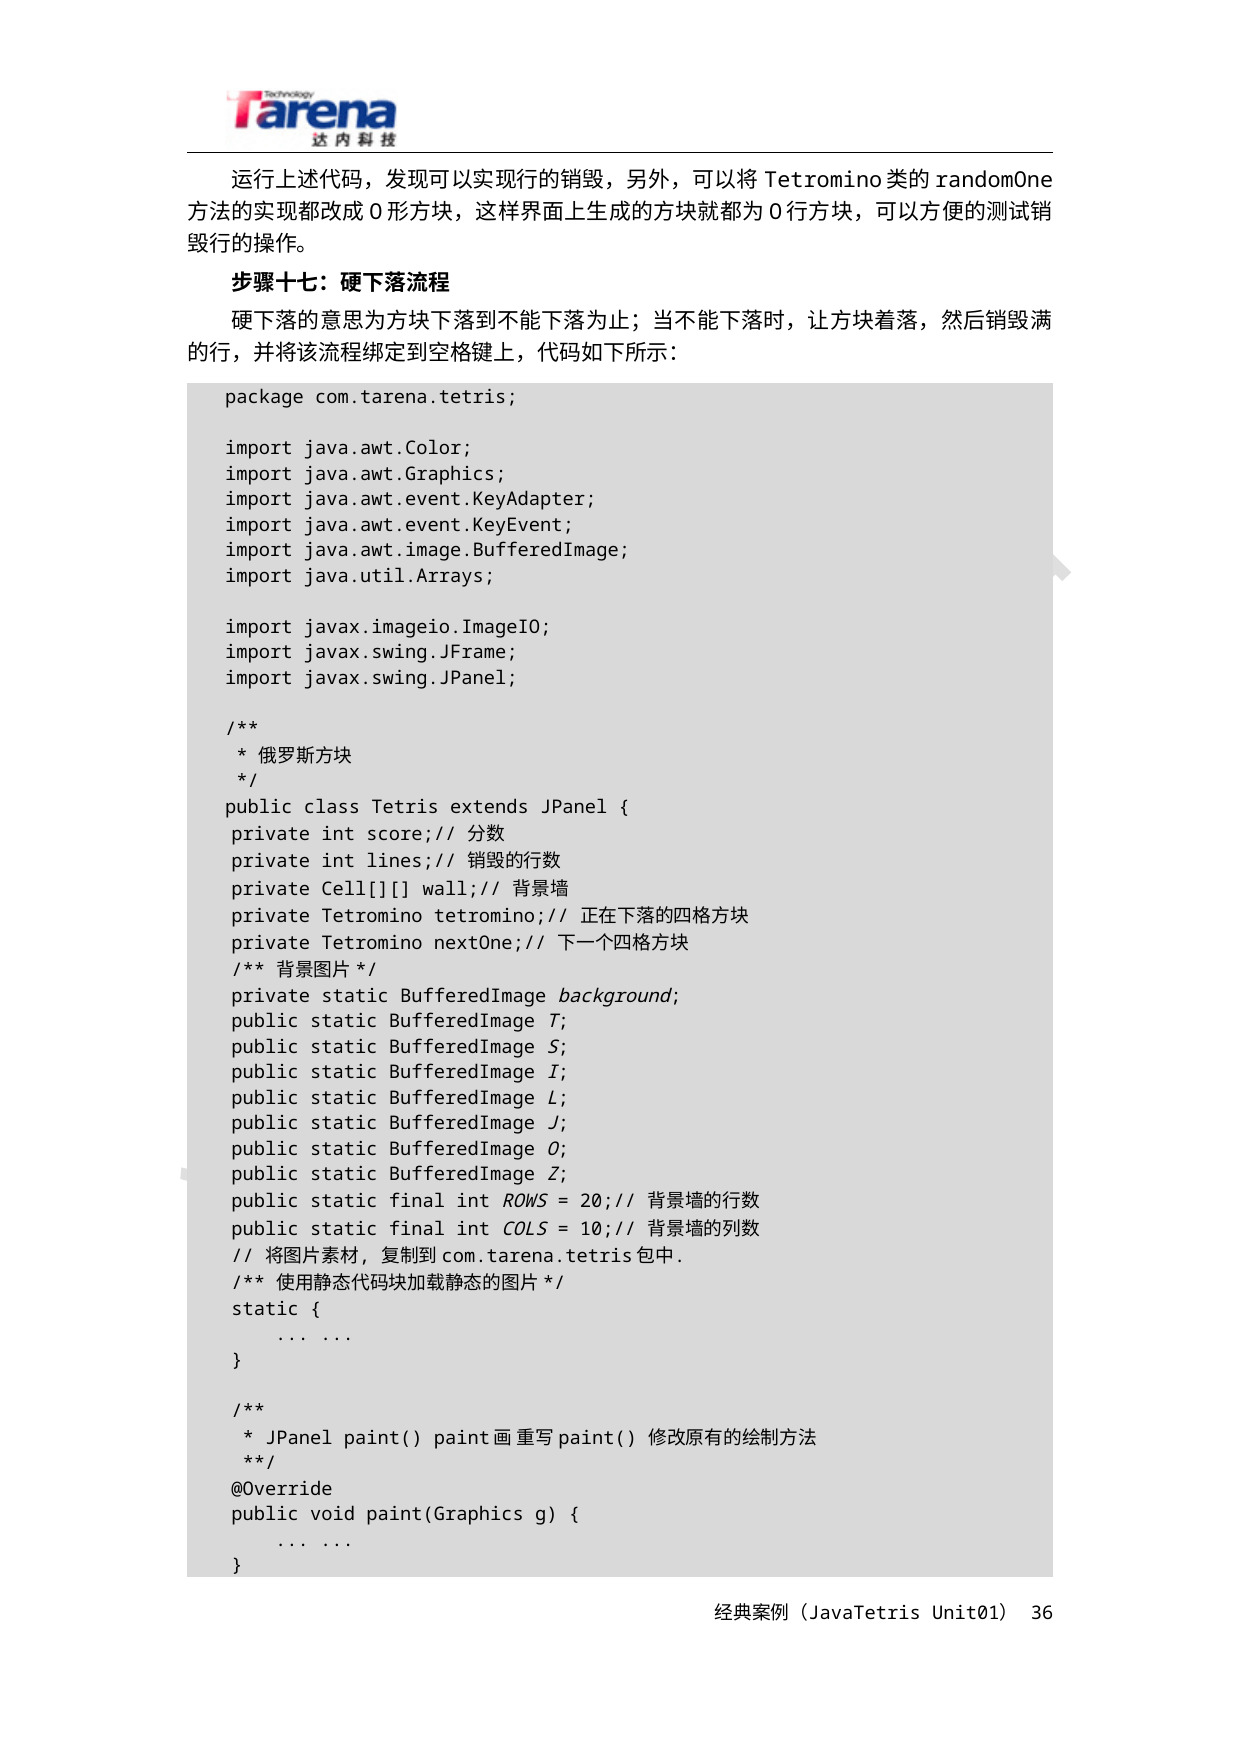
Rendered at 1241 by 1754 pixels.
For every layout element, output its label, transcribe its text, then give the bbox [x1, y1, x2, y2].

text package com.tarena.tetris; [187, 383, 1053, 409]
text static { [187, 1295, 1053, 1320]
text ... ... [187, 1320, 1053, 1346]
text 硬下落的意思为方块下落到不能下落为止；当不能下落时，让方块着落，然后销毁满的行，并将该流程绑定到空格键上，代码如下所示： [187, 303, 1053, 366]
text import java.awt.Color; [187, 434, 1053, 460]
text /** [187, 715, 1053, 741]
text import javax.swing.JPanel; [187, 664, 1053, 689]
text private static BufferedImage background; [187, 982, 1053, 1007]
text /** 背景图片 */ [187, 955, 1053, 982]
text public static final int COLS = 10;// 背景墙的列数 [187, 1213, 1053, 1240]
text private Tetromino nextOne;// 下一个四格方块 [187, 927, 1053, 955]
text } [187, 1346, 1053, 1371]
text import java.awt.event.KeyAdapter; [187, 485, 1053, 511]
text } [187, 1552, 1053, 1577]
text **/ [187, 1449, 1053, 1475]
text private Tetromino tetromino;// 正在下落的四格方块 [187, 900, 1053, 927]
text @Override [187, 1475, 1053, 1501]
text public static BufferedImage J; [187, 1109, 1053, 1135]
text /** 使用静态代码块加载静态的图片 */ [187, 1268, 1053, 1295]
text private int score;// 分数 [187, 819, 1053, 846]
text import java.awt.image.BufferedImage; [187, 536, 1053, 562]
text public static BufferedImage Z; [187, 1161, 1053, 1186]
text // 将图片素材, 复制到 com.tarena.tetris包中. [187, 1240, 1053, 1268]
text public void paint(Graphics g) { [187, 1501, 1053, 1526]
text public static BufferedImage S; [187, 1033, 1053, 1058]
text private Cell[][] wall;// 背景墙 [187, 873, 1053, 900]
text public class Tetris extends JPanel { [187, 793, 1053, 819]
text import javax.imageio.ImageIO; [187, 613, 1053, 638]
text ... ... [187, 1526, 1053, 1552]
text 运行上述代码，发现可以实现行的销毁，另外，可以将Tetromino类的randomOne方法的实现都改成O形方块，这样界面上生成的方块就都为O行方块，可以方便的测试销毁行的操作。 [187, 162, 1053, 258]
text * 俄罗斯方块 [187, 741, 1053, 768]
text /** [187, 1397, 1053, 1422]
text public static BufferedImage T; [187, 1007, 1053, 1033]
picture [224, 88, 398, 150]
text public static BufferedImage O; [187, 1135, 1053, 1161]
text import java.awt.Graphics; [187, 460, 1053, 485]
text import javax.swing.JFrame; [187, 638, 1053, 664]
text 步骤十七：硬下落流程 [231, 264, 1053, 296]
text public static BufferedImage I; [187, 1058, 1053, 1084]
text import java.util.Arrays; [187, 562, 1053, 587]
text public static BufferedImage L; [187, 1084, 1053, 1109]
text private int lines;// 销毁的行数 [187, 846, 1053, 873]
text * JPanel paint() paint画 重写 paint() 修改原有的绘制方法 [187, 1422, 1053, 1449]
text public static final int ROWS = 20;// 背景墙的行数 [187, 1186, 1053, 1213]
text import java.awt.event.KeyEvent; [187, 511, 1053, 536]
text */ [187, 768, 1053, 793]
